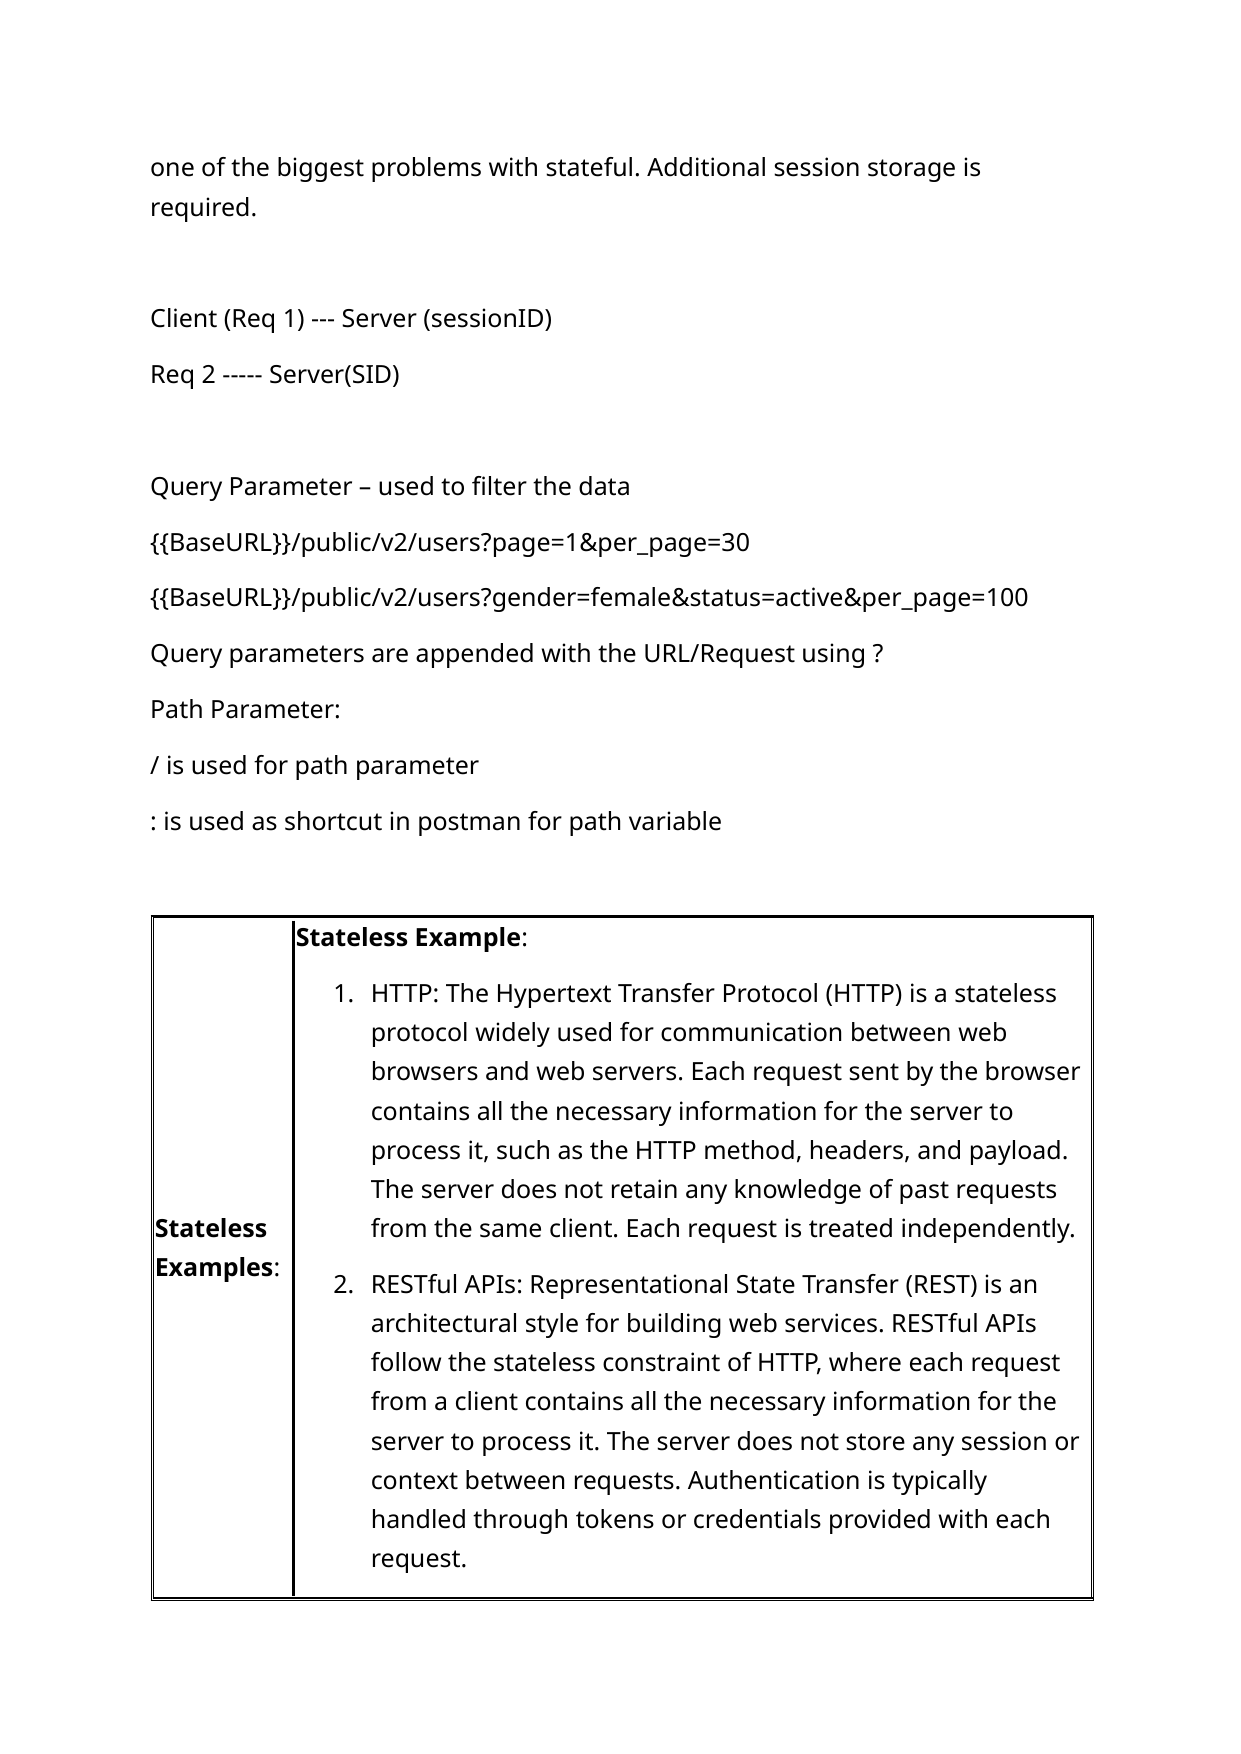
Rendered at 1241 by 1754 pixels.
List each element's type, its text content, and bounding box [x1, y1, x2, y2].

text {{BaseURL}}/public/v2/users?page=1&per_page=30 [150, 524, 1090, 558]
text Query Parameter – used to filter the data [150, 468, 1090, 502]
text Client (Req 1) --- Server (sessionID) [150, 301, 1090, 335]
text : is used as shortcut in postman for path variable [150, 803, 1090, 837]
text Path Parameter: [150, 692, 1090, 726]
table_header Stateless Example: HTTP: The Hypertext Transfer Protocol (HTTP) is a stateless protocol widely used for communication between web browsers and web servers. Each request sent by the browser contains all the necessary information for the server to process it, such as the HTTP method, headers, and payload. The server does not retain any knowledge of past requests from the same client. Each request is treated independently. RESTful APIs: Representational State Transfer (REST) is an architectural style for building web services. RESTful APIs follow the stateless constraint of HTTP, where each request from a client contains all the necessary information for the server to process it. The server does not store any session or context between requests. Authentication is typically handled through tokens or credentials provided with each request. [293, 918, 1091, 1597]
table_header Stateless Examples: [154, 918, 293, 1597]
text {{BaseURL}}/public/v2/users?gender=female&status=active&per_page=100 [150, 580, 1090, 614]
text Query parameters are appended with the URL/Request using ? [150, 636, 1090, 670]
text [150, 150, 1090, 223]
text / is used for path parameter [150, 747, 1090, 782]
text Req 2 ----- Server(SID) [150, 357, 1090, 391]
